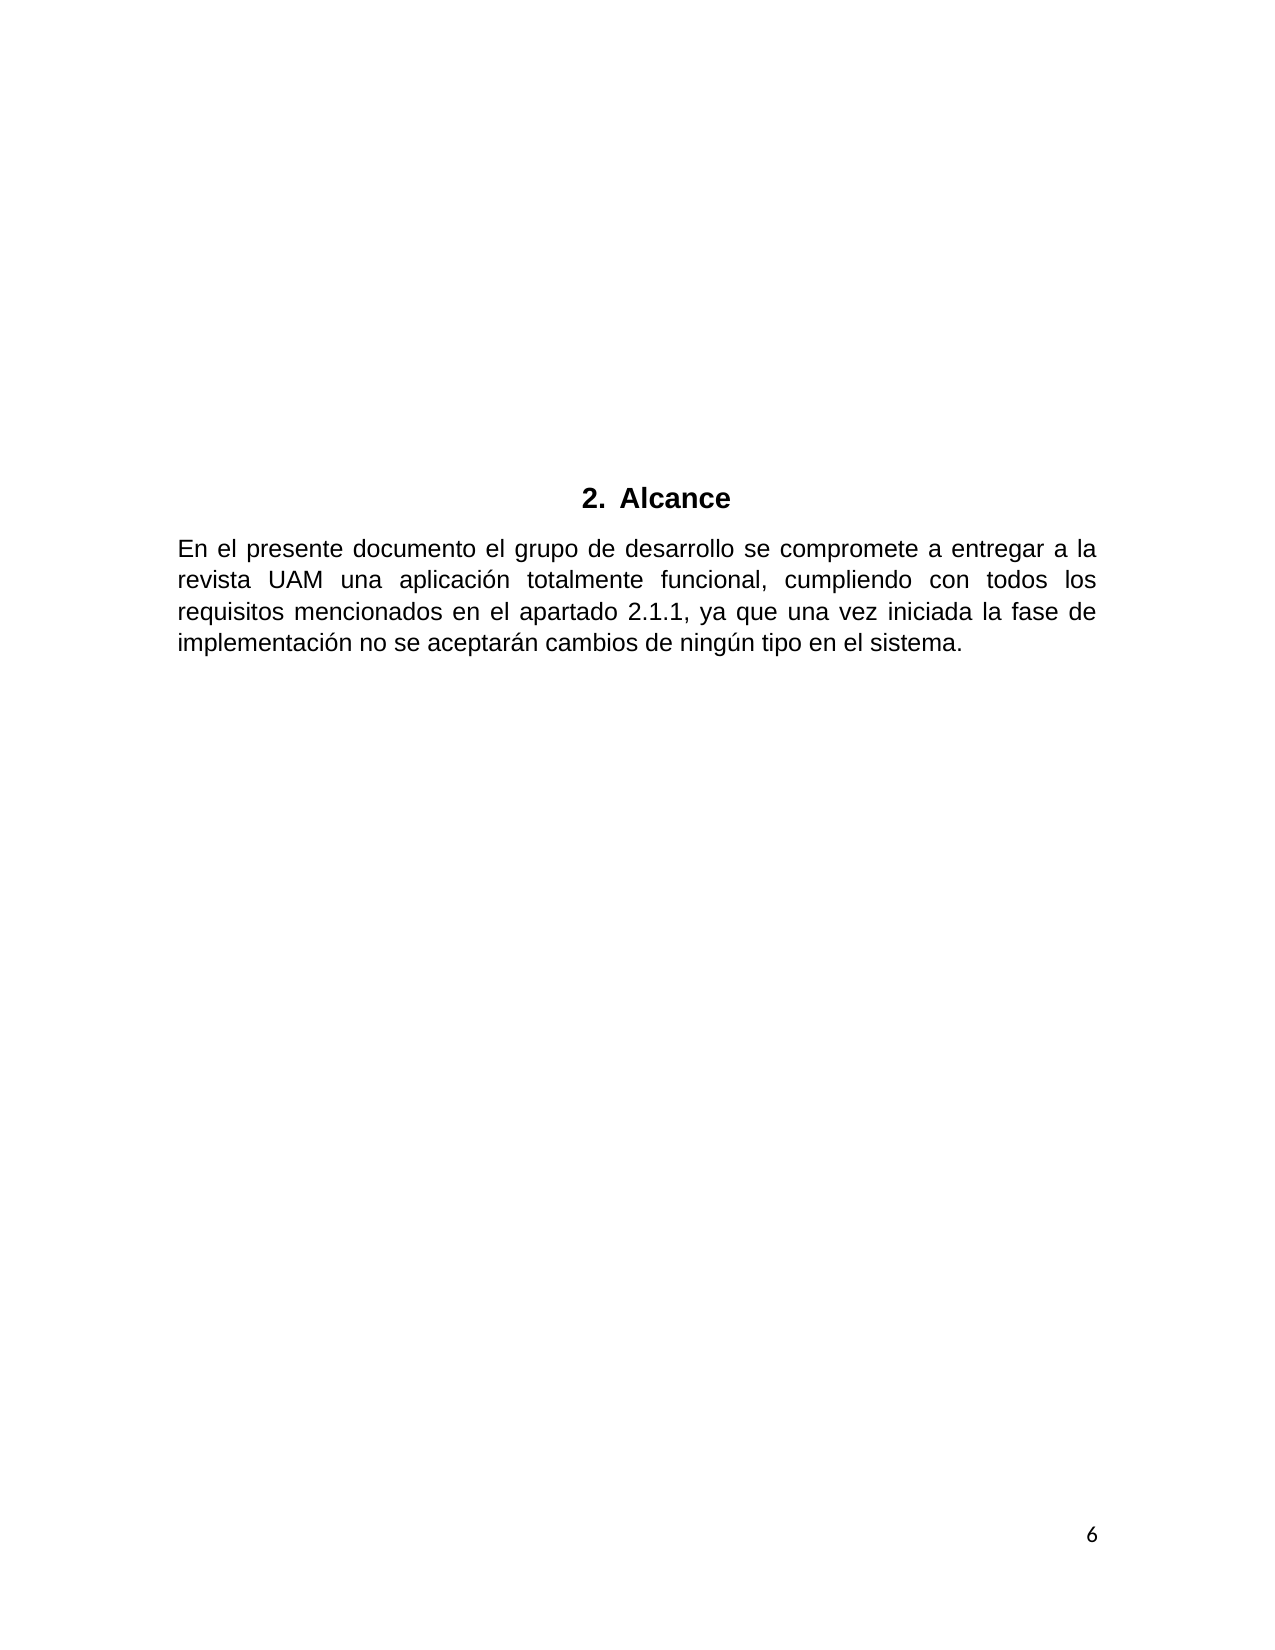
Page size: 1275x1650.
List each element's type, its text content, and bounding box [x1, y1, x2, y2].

list Alcance [215, 482, 1098, 515]
text En el presente documento el grupo de desarrollo se compromete a entregar a la revista UAM una aplicación totalmente funcional, cumpliendo con todos los requisitos mencionados en el apartado 2.1.1, ya que una vez iniciada la fase de implementación no se aceptarán cambios de ningún tipo en el sistema. [177, 534, 1098, 656]
